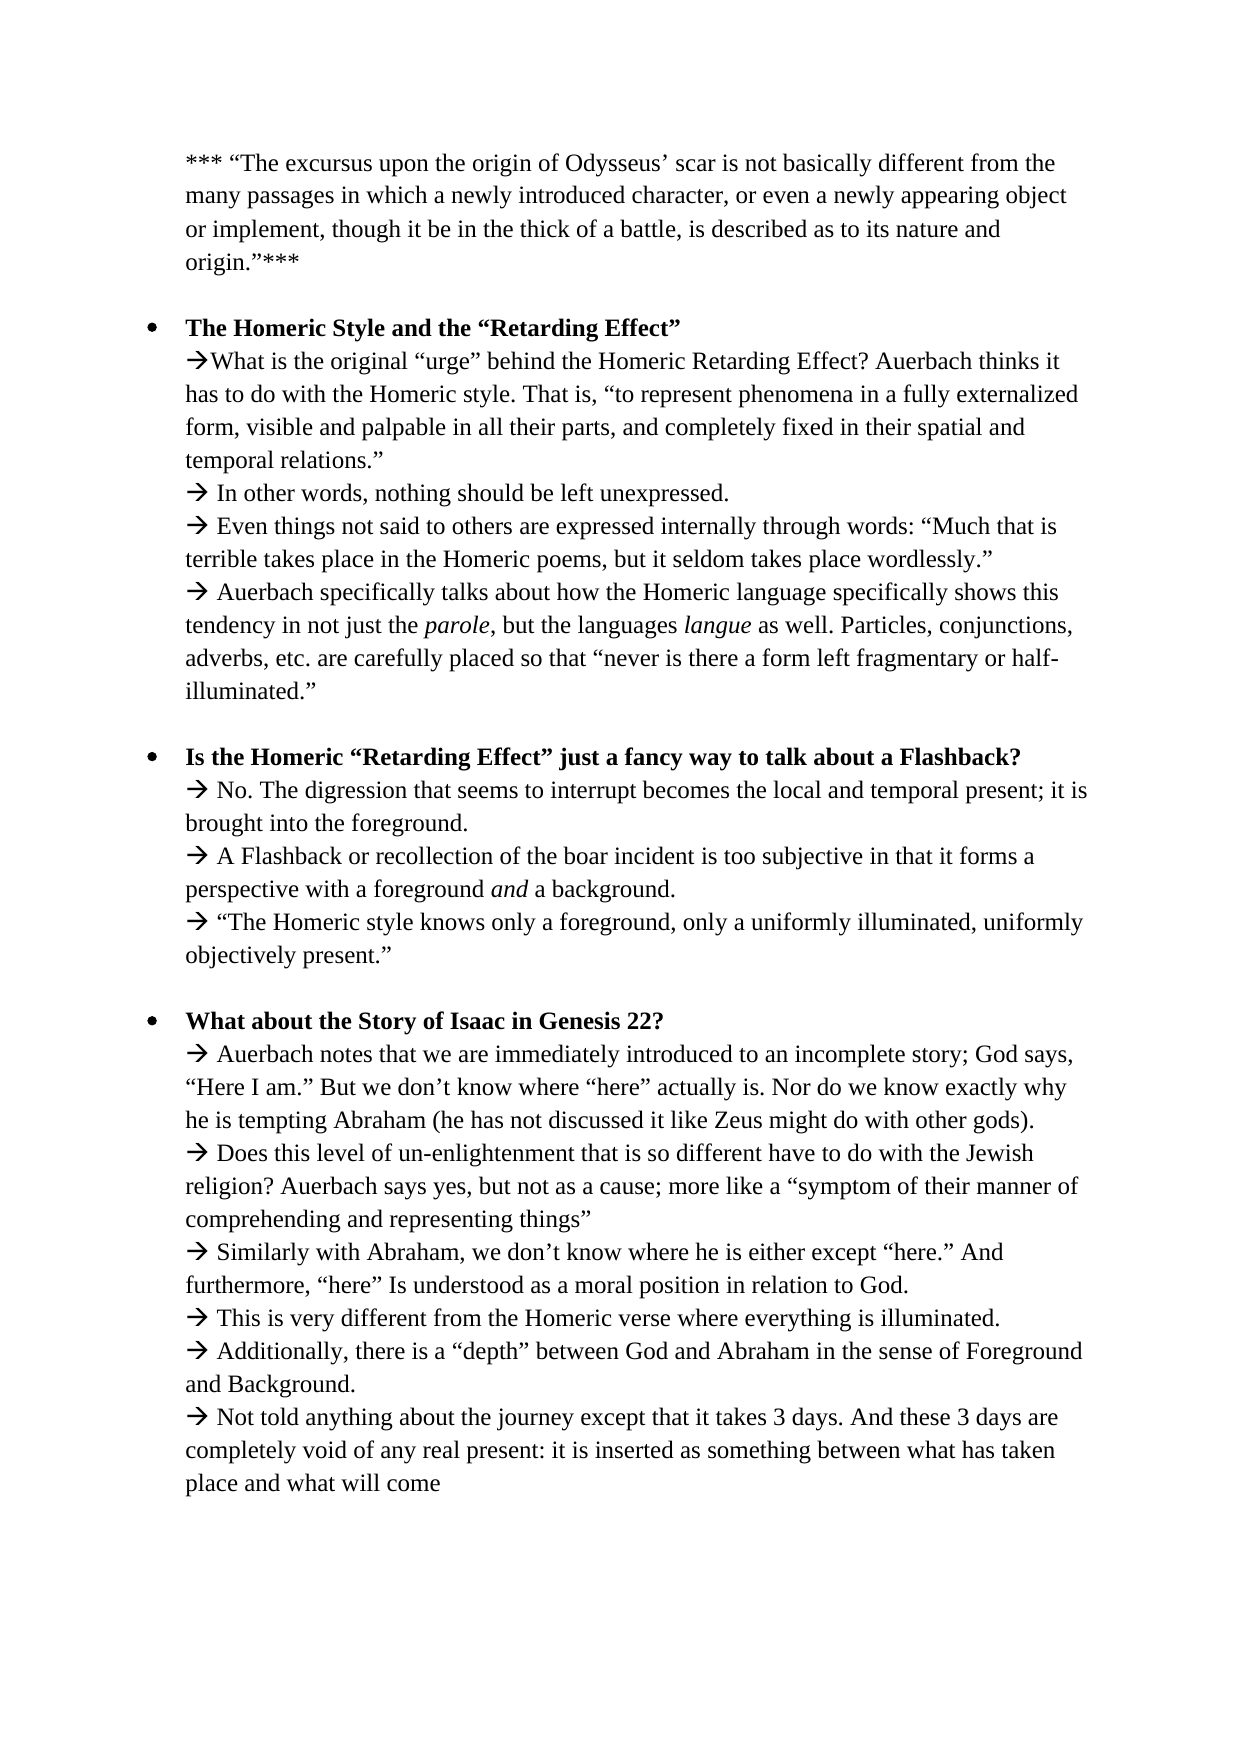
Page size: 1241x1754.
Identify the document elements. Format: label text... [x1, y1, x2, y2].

list What is the original “urge” behind the Homeric Retarding Effect? Auerbach thinks it has to do with the Homeric style. That is, “to represent phenomena in a fully externalized form, visible and palpable in all their parts, and completely fixed in their spatial and temporal relations.” [185, 346, 1093, 473]
list Auerbach specifically talks about how the Homeric language specifically shows this tendency in not just the parole, but the languages langue as well. Particles, conjunctions, adverbs, etc. are carefully placed so that “never is there a form left fragmentary or half-illuminated.” [185, 577, 1093, 705]
list Even things not said to others are expressed internally through words: “Much that is terrible takes place in the Homeric poems, but it seldom takes place wordlessly.” [185, 511, 1093, 573]
list Similarly with Abraham, we don’t know where he is either except “here.” And furthermore, “here” Is understood as a moral position in relation to God. [185, 1237, 1093, 1299]
list *** “The excursus upon the origin of Odysseus’ scar is not basically different from the many passages in which a newly introduced character, or even a newly appearing object or implement, though it be in the thick of a battle, is described as to its nature and origin.”*** [185, 148, 1093, 275]
list No. The digression that seems to interrupt becomes the local and temporal present; it is brought into the foreground. [185, 775, 1093, 837]
list This is very different from the Homeric verse where everything is illuminated. [185, 1303, 1093, 1332]
list Does this level of un-enlightenment that is so different have to do with the Jewish religion? Auerbach says yes, but not as a cause; more like a “symptom of their manner of comprehending and representing things” [185, 1138, 1093, 1233]
list What about the Story of Isaac in Genesis 22? [148, 1006, 1093, 1035]
list “The Homeric style knows only a foreground, only a uniformly illuminated, uniformly objectively present.” [185, 907, 1093, 969]
list The Homeric Style and the “Retarding Effect” [148, 313, 1093, 341]
list Not told anything about the journey except that it takes 3 days. And these 3 days are completely void of any real present: it is inserted as something between what has taken place and what will come [185, 1402, 1093, 1497]
list Auerbach notes that we are immediately introduced to an incomplete story; God says, “Here I am.” But we don’t know where “here” actually is. Nor do we know exactly why he is tempting Abraham (he has not discussed it like Zeus might do with other gods). [185, 1039, 1093, 1134]
list Is the Homeric “Retarding Effect” just a fancy way to talk about a Flashback? [148, 742, 1093, 771]
list A Flashback or recollection of the boar incident is too subjective in that it forms a perspective with a foreground and a background. [185, 841, 1093, 903]
list Additionally, there is a “depth” between God and Abraham in the sense of Foreground and Background. [185, 1336, 1093, 1398]
list In other words, nothing should be left unexpressed. [185, 478, 1093, 507]
